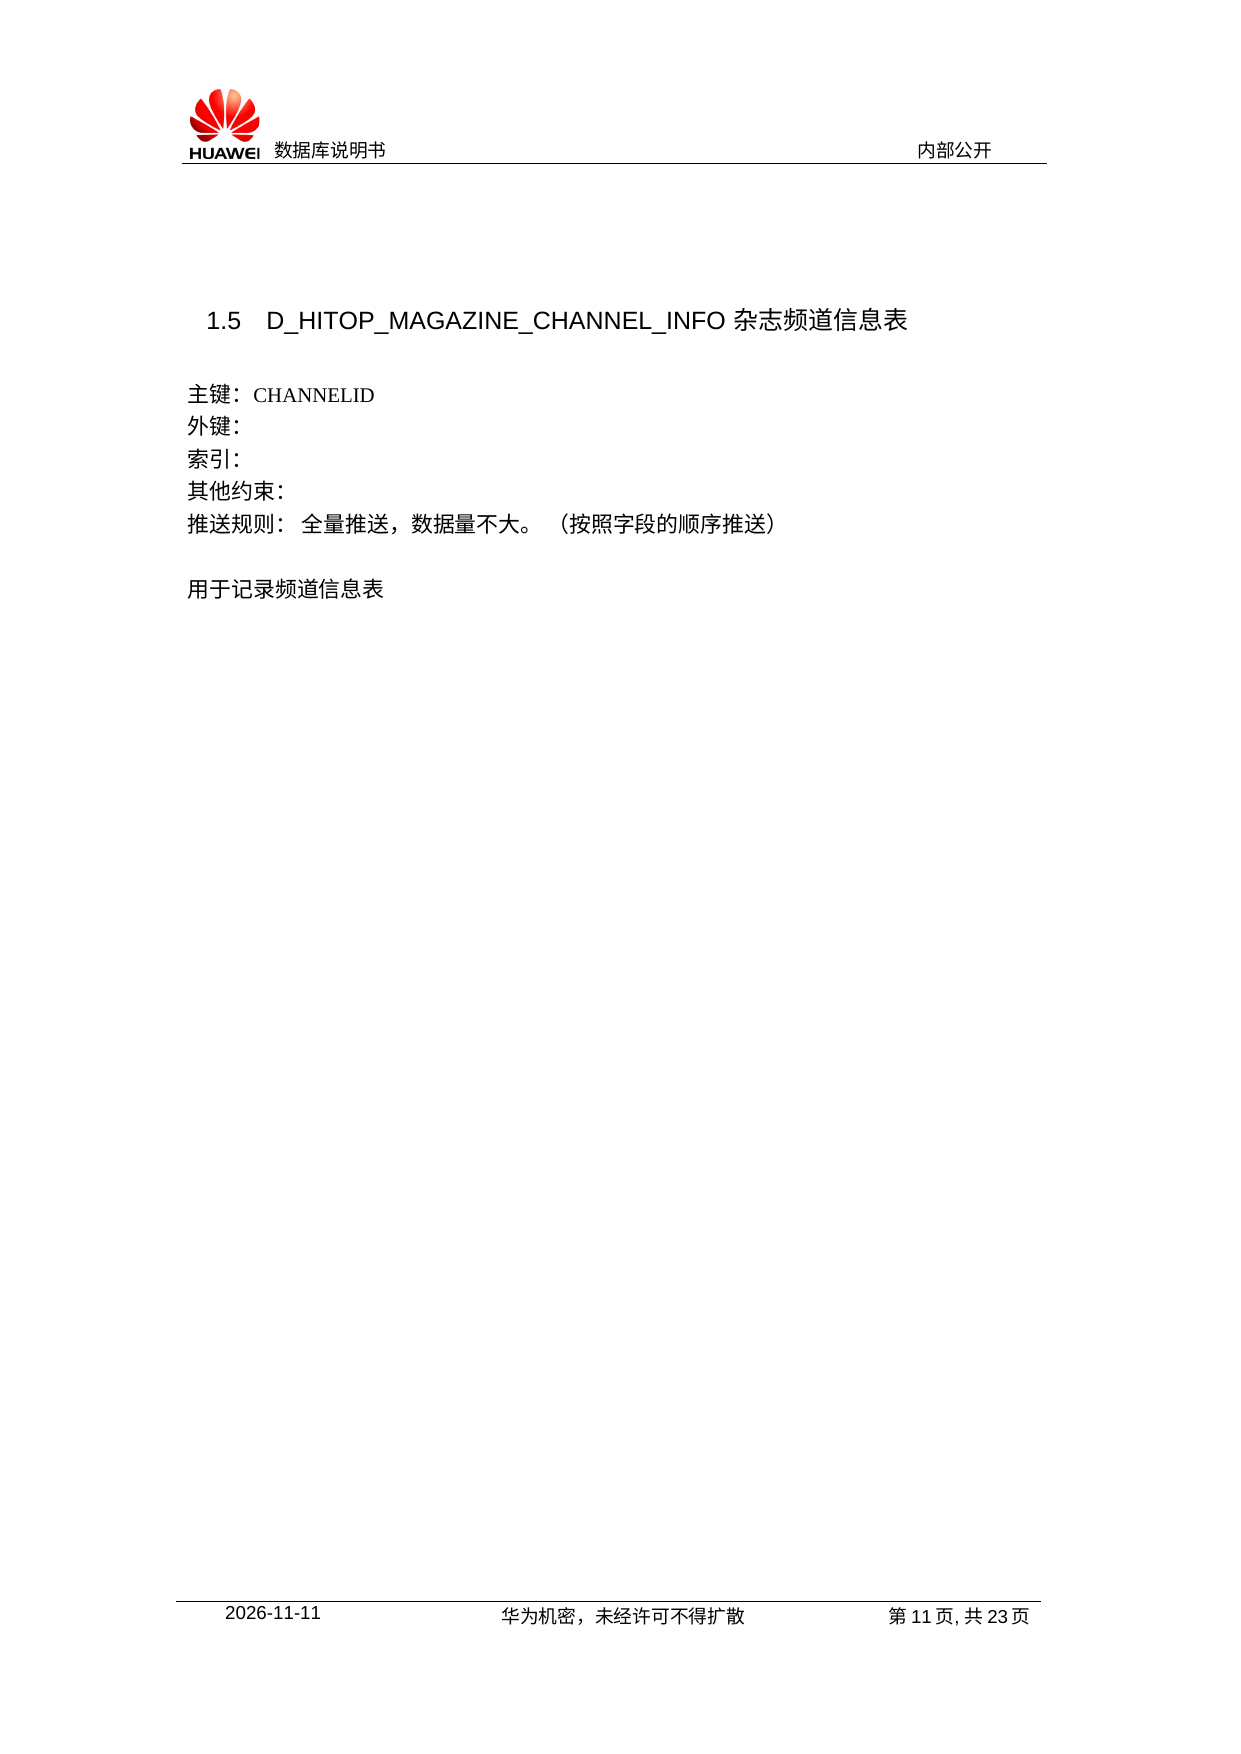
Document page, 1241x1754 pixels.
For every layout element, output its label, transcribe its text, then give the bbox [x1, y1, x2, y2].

text 其他约束： [187, 474, 1053, 506]
text 推送规则： 全量推送，数据量不大。 （按照字段的顺序推送） [187, 506, 1053, 539]
text 主键：CHANNELID [187, 376, 1053, 409]
text 用于记录频道信息表 [187, 571, 1053, 604]
text 索引： [187, 441, 1053, 474]
picture [190, 89, 260, 159]
text 外键： [187, 409, 1053, 441]
subtitle D_HITOP_MAGAZINE_CHANNEL_INFO 杂志频道信息表 [206, 286, 1053, 351]
